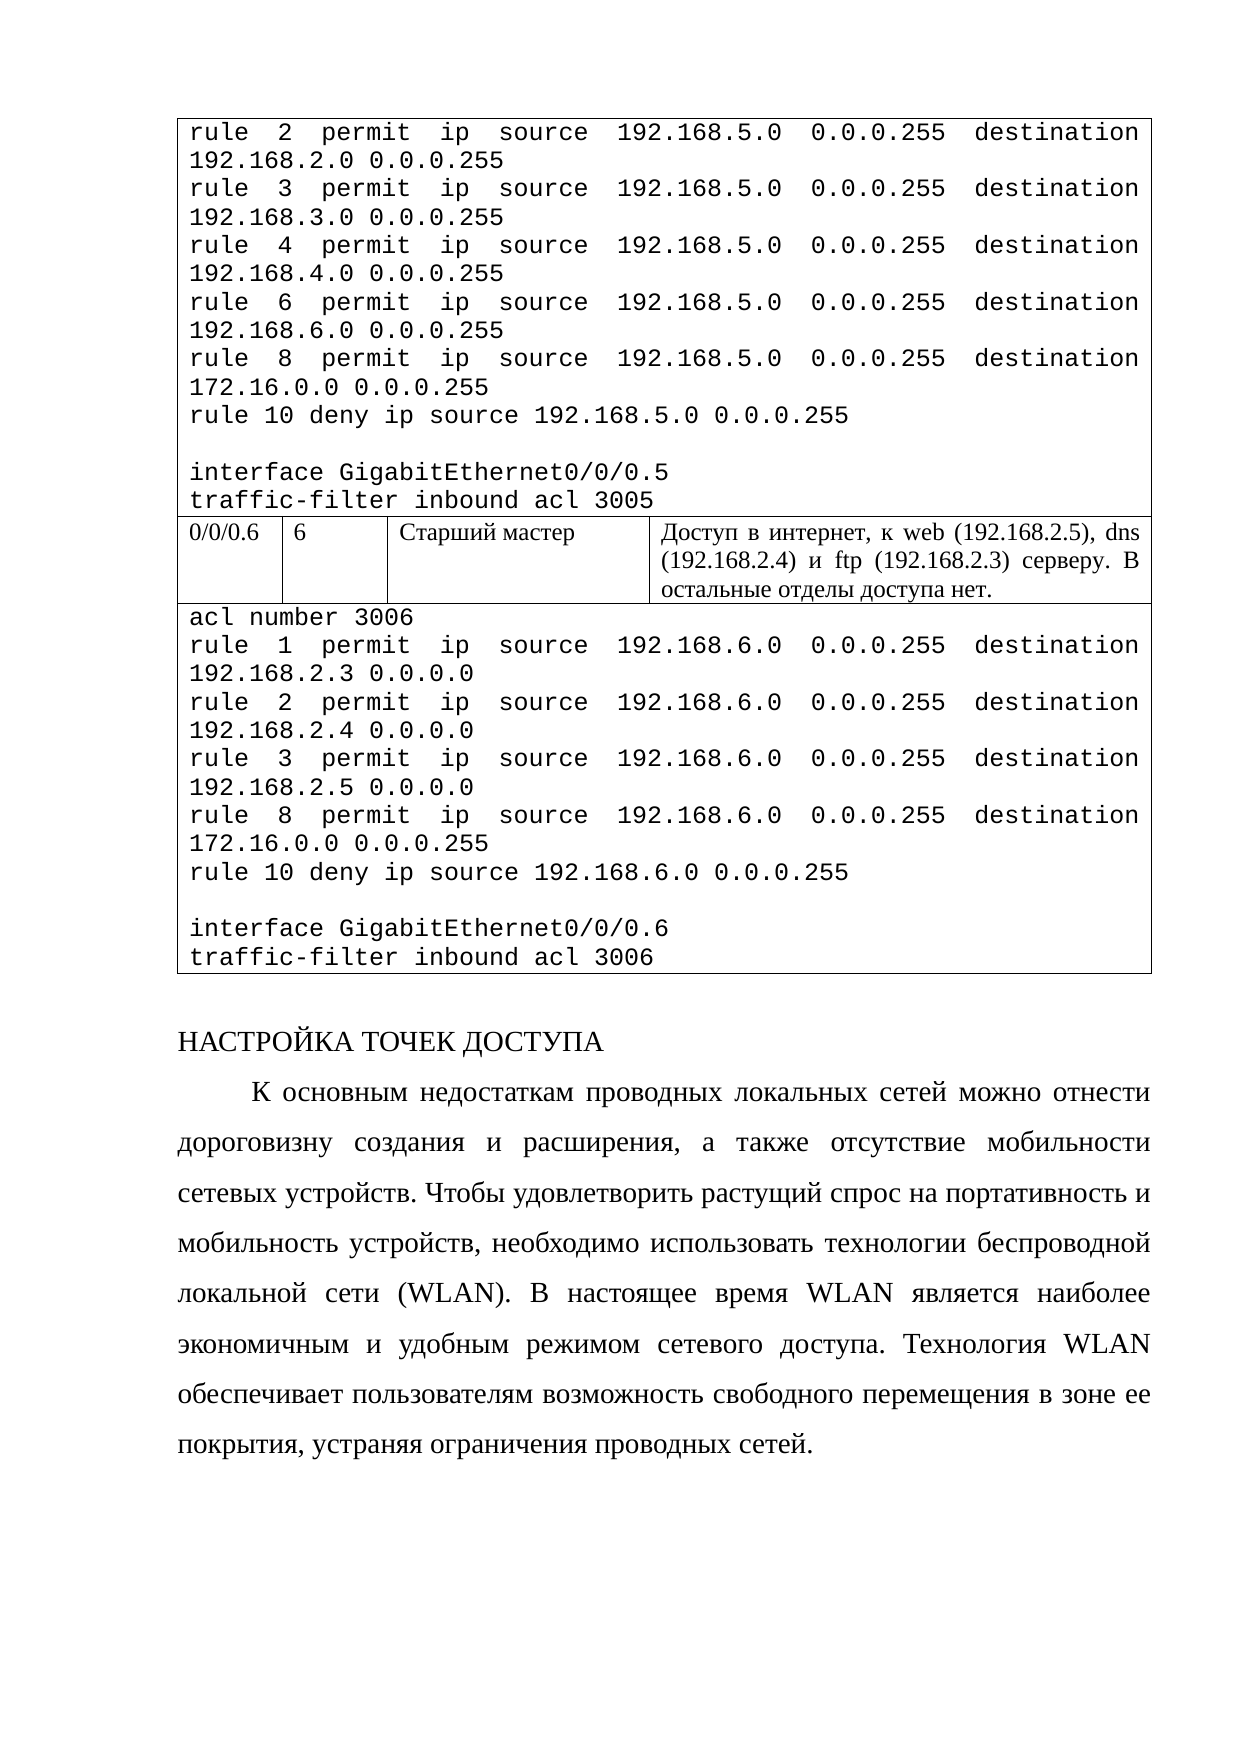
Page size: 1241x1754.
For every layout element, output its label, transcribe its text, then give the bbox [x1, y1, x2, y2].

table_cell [178, 119, 1151, 516]
subtitle НАСТРОЙКА ТОЧЕК ДОСТУПА [177, 1024, 1152, 1057]
table_cell acl number 3006 rule 1 permit ip source 192.168.6.0 0.0.0.255 destination 192.168.2.3 0.0.0.0 rule 2 permit ip source 192.168.6.0 0.0.0.255 destination 192.168.2.4 0.0.0.0 rule 3 permit ip source 192.168.6.0 0.0.0.255 destination 192.168.2.5 0.0.0.0 rule 8 permit ip source 192.168.6.0 0.0.0.255 destination 172.16.0.0 0.0.0.255 rule 10 deny ip source 192.168.6.0 0.0.0.255 interface GigabitEthernet0/0/0.6 traffic-filter inbound acl 3006 [178, 604, 1151, 972]
table_cell Старший мастер [388, 517, 649, 603]
table_cell Доступ в интернет, к web (192.168.2.5), dns (192.168.2.4) и ftp (192.168.2.3) серверу. В остальные отделы доступа нет. [650, 517, 1151, 603]
text К основным недостаткам проводных локальных сетей можно отнести дороговизну создания и расширения, а также отсутствие мобильности сетевых устройств. Чтобы удовлетворить растущий спрос на портативность и мобильность устройств, необходимо использовать технологии беспроводной локальной сети (WLAN). В настоящее время WLAN является наиболее экономичным и удобным режимом сетевого доступа. Технология WLAN обеспечивает пользователям возможность свободного перемещения в зоне ее покрытия, устраняя ограничения проводных сетей. [177, 1074, 1152, 1460]
table_cell 0/0/0.6 [178, 517, 282, 603]
table_cell 6 [283, 517, 387, 603]
